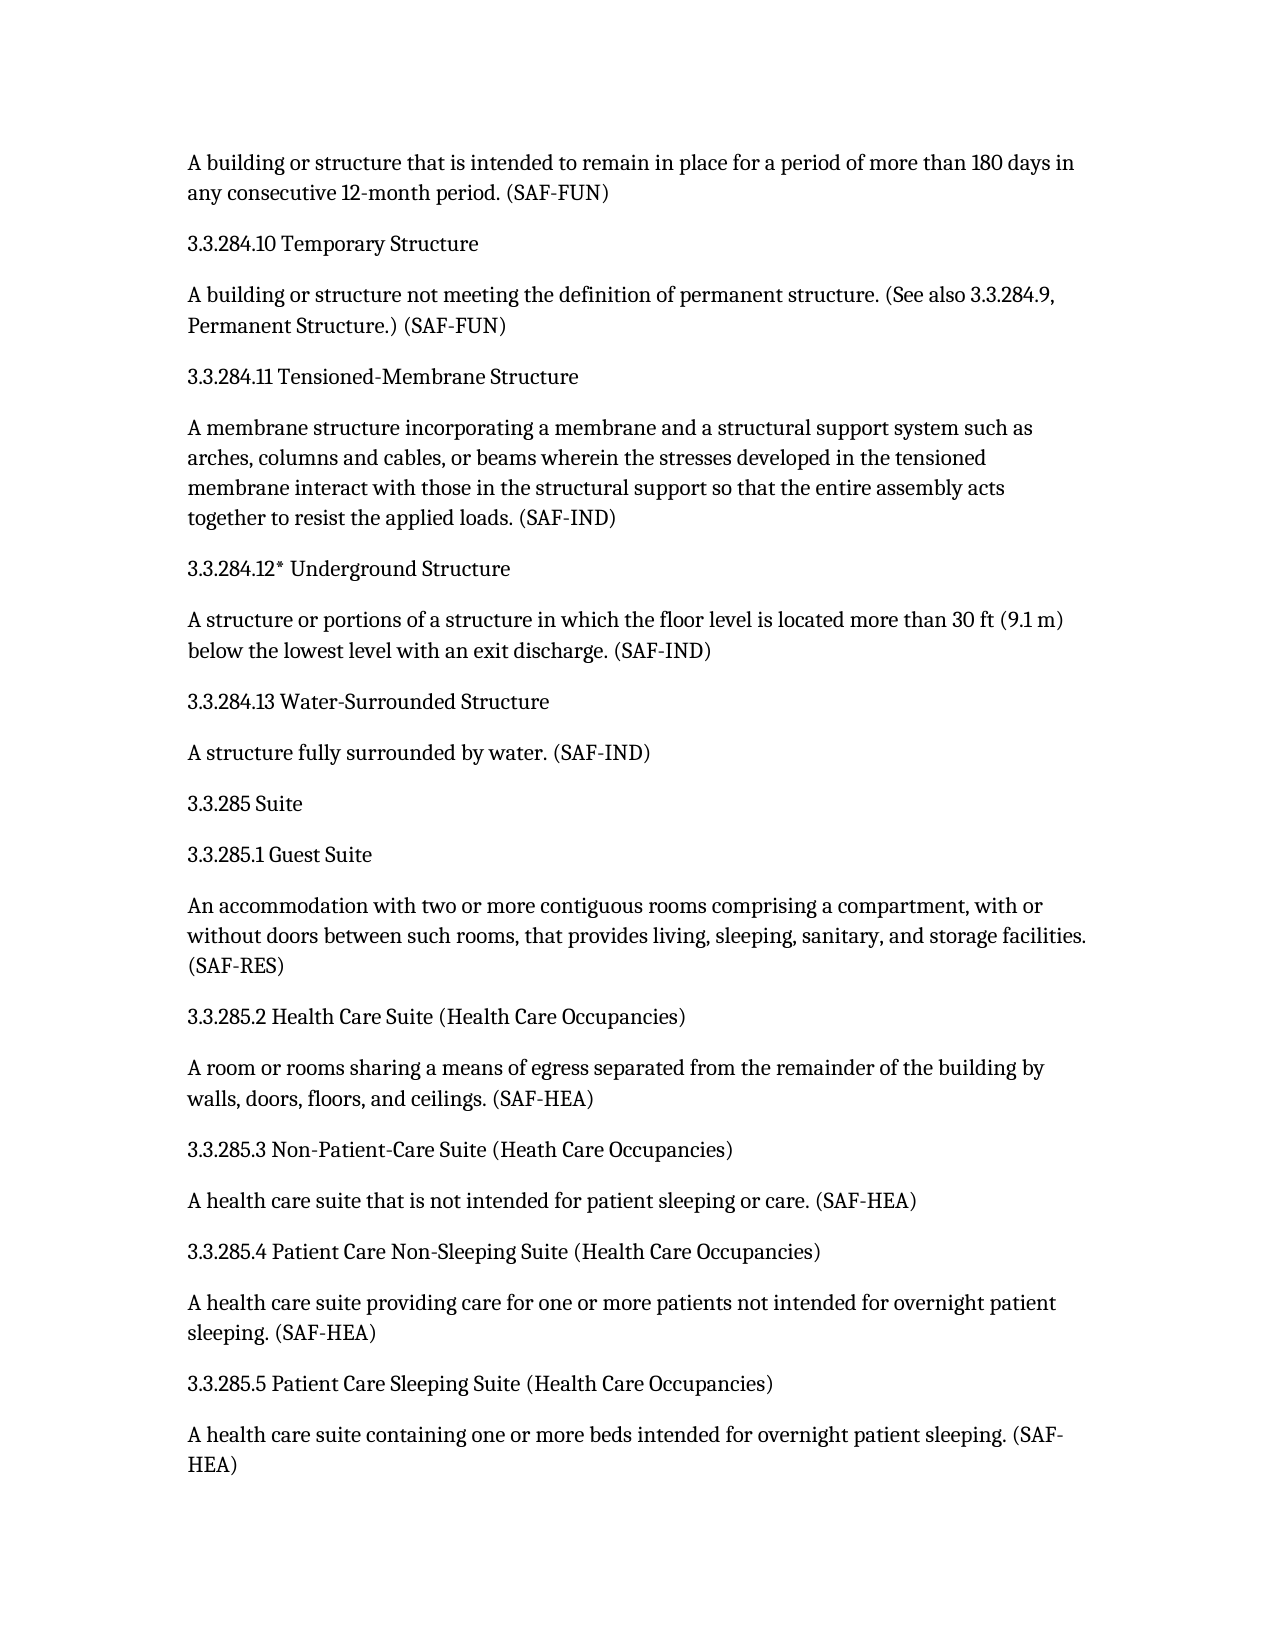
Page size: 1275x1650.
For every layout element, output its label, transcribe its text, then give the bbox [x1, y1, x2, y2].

text A structure fully surrounded by water. (SAF-IND) [187, 739, 1087, 766]
text An accommodation with two or more contiguous rooms comprising a compartment, with or without doors between such rooms, that provides living, sleeping, sanitary, and storage facilities. (SAF-RES) [187, 893, 1087, 979]
text 3.3.285.5 Patient Care Sleeping Suite (Health Care Occupancies) [187, 1371, 1087, 1397]
text 3.3.285 Suite [187, 791, 1087, 817]
text 3.3.285.1 Guest Suite [187, 842, 1087, 868]
text 3.3.284.10 Temporary Structure [187, 231, 1087, 258]
text 3.3.284.13 Water-Surrounded Structure [187, 688, 1087, 715]
text A structure or portions of a structure in which the floor level is located more than 30 ft (9.1 m) below the lowest level with an exit discharge. (SAF-IND) [187, 607, 1087, 664]
text 3.3.284.12* Underground Structure [187, 556, 1087, 583]
text 3.3.284.11 Tensioned-Membrane Structure [187, 363, 1087, 390]
text A membrane structure incorporating a membrane and a structural support system such as arches, columns and cables, or beams wherein the stresses developed in the tensioned membrane interact with those in the structural support so that the entire assembly acts together to resist the applied loads. (SAF-IND) [187, 414, 1087, 532]
text 3.3.285.4 Patient Care Non-Sleeping Suite (Health Care Occupancies) [187, 1238, 1087, 1265]
text A health care suite that is not intended for patient sleeping or care. (SAF-HEA) [187, 1187, 1087, 1214]
text A health care suite containing one or more beds intended for overnight patient sleeping. (SAF-HEA) [187, 1422, 1087, 1478]
text A building or structure that is intended to remain in place for a period of more than 180 days in any consecutive 12-month period. (SAF-FUN) [187, 150, 1087, 207]
text 3.3.285.2 Health Care Suite (Health Care Occupancies) [187, 1004, 1087, 1031]
text A room or rooms sharing a means of egress separated from the remainder of the building by walls, doors, floors, and ceilings. (SAF-HEA) [187, 1055, 1087, 1112]
text A building or structure not meeting the definition of permanent structure. (See also 3.3.284.9, Permanent Structure.) (SAF-FUN) [187, 282, 1087, 339]
text A health care suite providing care for one or more patients not intended for overnight patient sleeping. (SAF-HEA) [187, 1289, 1087, 1346]
text 3.3.285.3 Non-Patient-Care Suite (Heath Care Occupancies) [187, 1136, 1087, 1163]
